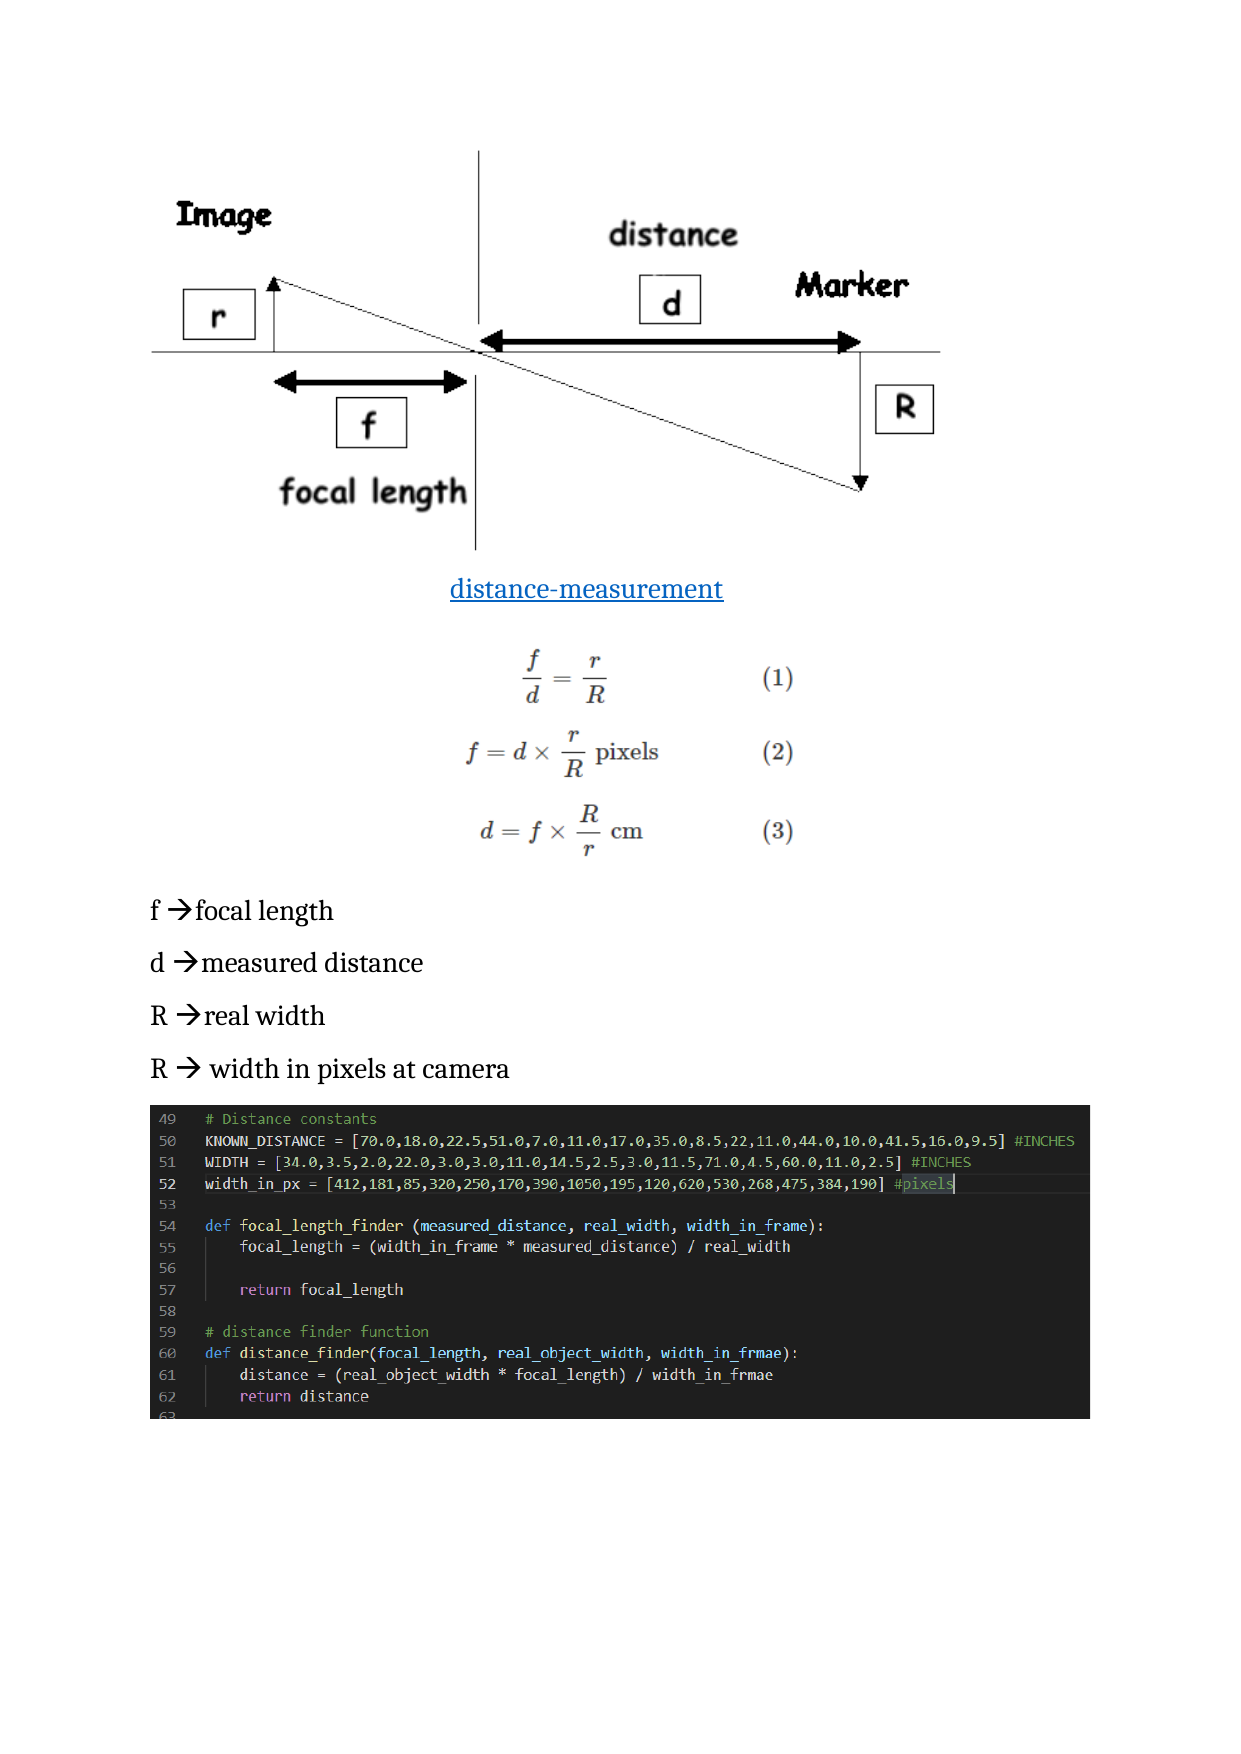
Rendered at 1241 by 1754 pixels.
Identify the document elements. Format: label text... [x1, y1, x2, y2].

picture [150, 1105, 1091, 1419]
text R real width [150, 999, 1090, 1033]
picture [150, 150, 944, 554]
text distance-measurement [375, 572, 1090, 606]
text R width in pixels at camera [150, 1052, 1090, 1086]
picture [422, 624, 819, 875]
text d measured distance [150, 946, 1090, 980]
text f focal length [150, 894, 1090, 927]
